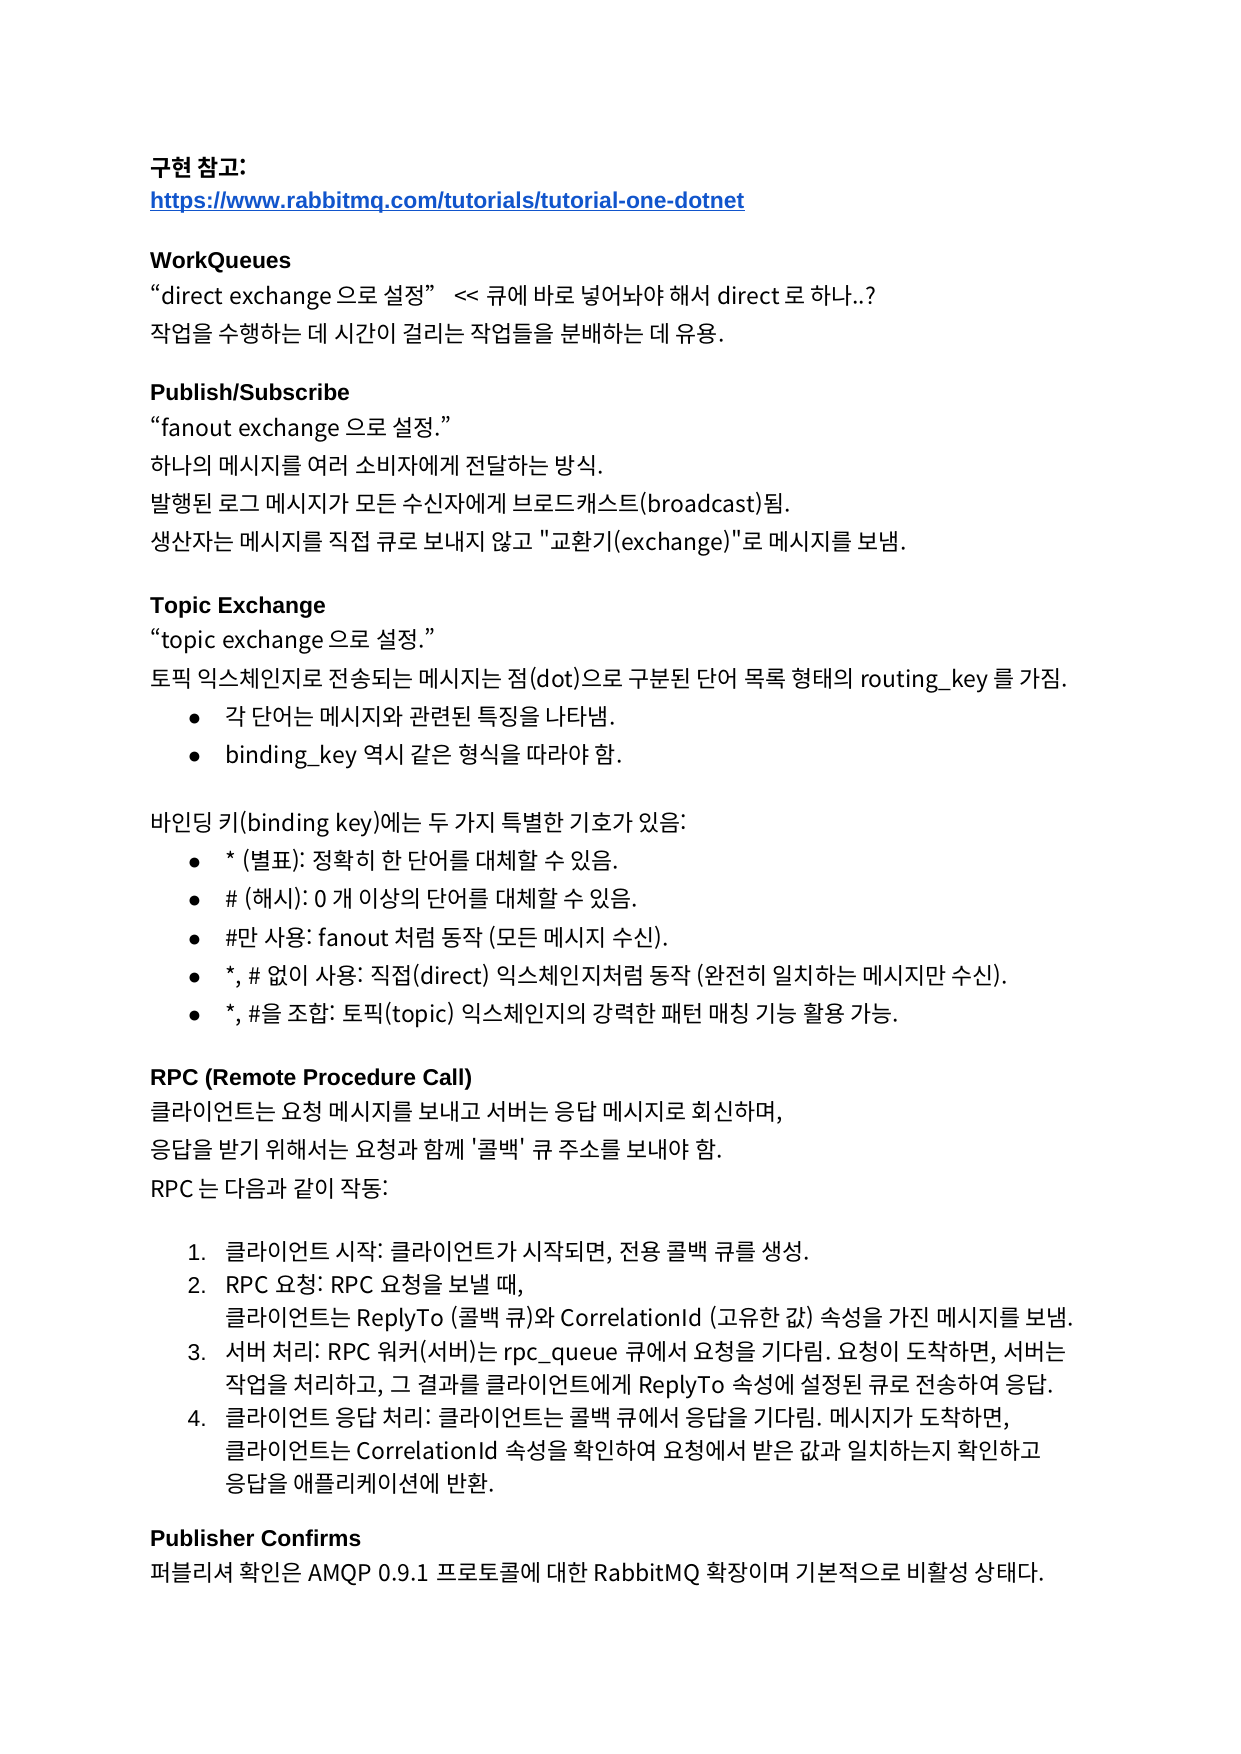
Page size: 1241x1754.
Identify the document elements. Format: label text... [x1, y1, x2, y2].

text WorkQueues [150, 217, 1090, 274]
text 발행된 로그 메시지가 모든 수신자에게 브로드캐스트(broadcast)됨. [150, 486, 1090, 519]
text 바인딩 키(binding key)에는 두 가지 특별한 기호가 있음: [150, 805, 1090, 838]
text 토픽 익스체인지로 전송되는 메시지는 점(dot)으로 구분된 단어 목록 형태의 routing_key를 가짐. [150, 661, 1090, 694]
list 클라이언트 응답 처리: 클라이언트는 콜백 큐에서 응답을 기다림. 메시지가 도착하면, 클라이언트는 CorrelationId 속성을 확인하여 요청에서 받은 값과 일치하는지 확인하고 응답을 애플리케이션에 반환. [187, 1400, 1090, 1499]
subtitle Publish/Subscribe [150, 379, 1090, 405]
text 클라이언트는 요청 메시지를 보내고 서버는 응답 메시지로 회신하며, [150, 1094, 1090, 1127]
text RPC는 다음과 같이 작동: [150, 1171, 1090, 1204]
list 서버 처리: RPC 워커(서버)는 rpc_queue 큐에서 요청을 기다림. 요청이 도착하면, 서버는 작업을 처리하고, 그 결과를 클라이언트에게 ReplyTo 속성에 설정된 큐로 전송하여 응답. [187, 1333, 1090, 1400]
text RPC (Remote Procedure Call) [150, 1064, 1090, 1090]
text Topic Exchange [150, 592, 1090, 618]
text 하나의 메시지를 여러 소비자에게 전달하는 방식. [150, 448, 1090, 481]
text “topic exchange으로 설정.” [150, 622, 1090, 656]
list binding_key 역시 같은 형식을 따라야 함. [187, 737, 1090, 770]
list # (해시): 0개 이상의 단어를 대체할 수 있음. [187, 881, 1090, 914]
text “direct exchange으로 설정” << 큐에 바로 넣어놔야 해서 direct로 하나..? [150, 278, 1090, 311]
list 클라이언트 시작: 클라이언트가 시작되면, 전용 콜백 큐를 생성. [187, 1234, 1090, 1267]
list 각 단어는 메시지와 관련된 특징을 나타냄. [187, 699, 1090, 732]
list *, #을 조합: 토픽(topic) 익스체인지의 강력한 패턴 매칭 기능 활용 가능. [187, 996, 1090, 1029]
text 응답을 받기 위해서는 요청과 함께 '콜백' 큐 주소를 보내야 함. [150, 1132, 1090, 1166]
text 작업을 수행하는 데 시간이 걸리는 작업들을 분배하는 데 유용. [150, 316, 1090, 349]
text “fanout exchange으로 설정.” [150, 409, 1090, 443]
list RPC 요청: RPC 요청을 보낼 때, 클라이언트는 ReplyTo (콜백 큐)와 CorrelationId (고유한 값) 속성을 가진 메시지를 보냄. [187, 1267, 1090, 1333]
list #만 사용: fanout처럼 동작 (모든 메시지 수신). [187, 919, 1090, 953]
list * (별표): 정확히 한 단어를 대체할 수 있음. [187, 843, 1090, 876]
text 생산자는 메시지를 직접 큐로 보내지 않고 "교환기(exchange)"로 메시지를 보냄. [150, 524, 1090, 557]
text 구현 참고: https://www.rabbitmq.com/tutorials/tutorial-one-dotnet [150, 150, 1090, 213]
text 퍼블리셔 확인은 AMQP 0.9.1 프로토콜에 대한 RabbitMQ 확장이며 기본적으로 비활성 상태다. [150, 1555, 1090, 1588]
text Publisher Confirms [150, 1524, 1090, 1551]
list *, # 없이 사용: 직접(direct) 익스체인지처럼 동작 (완전히 일치하는 메시지만 수신). [187, 958, 1090, 991]
